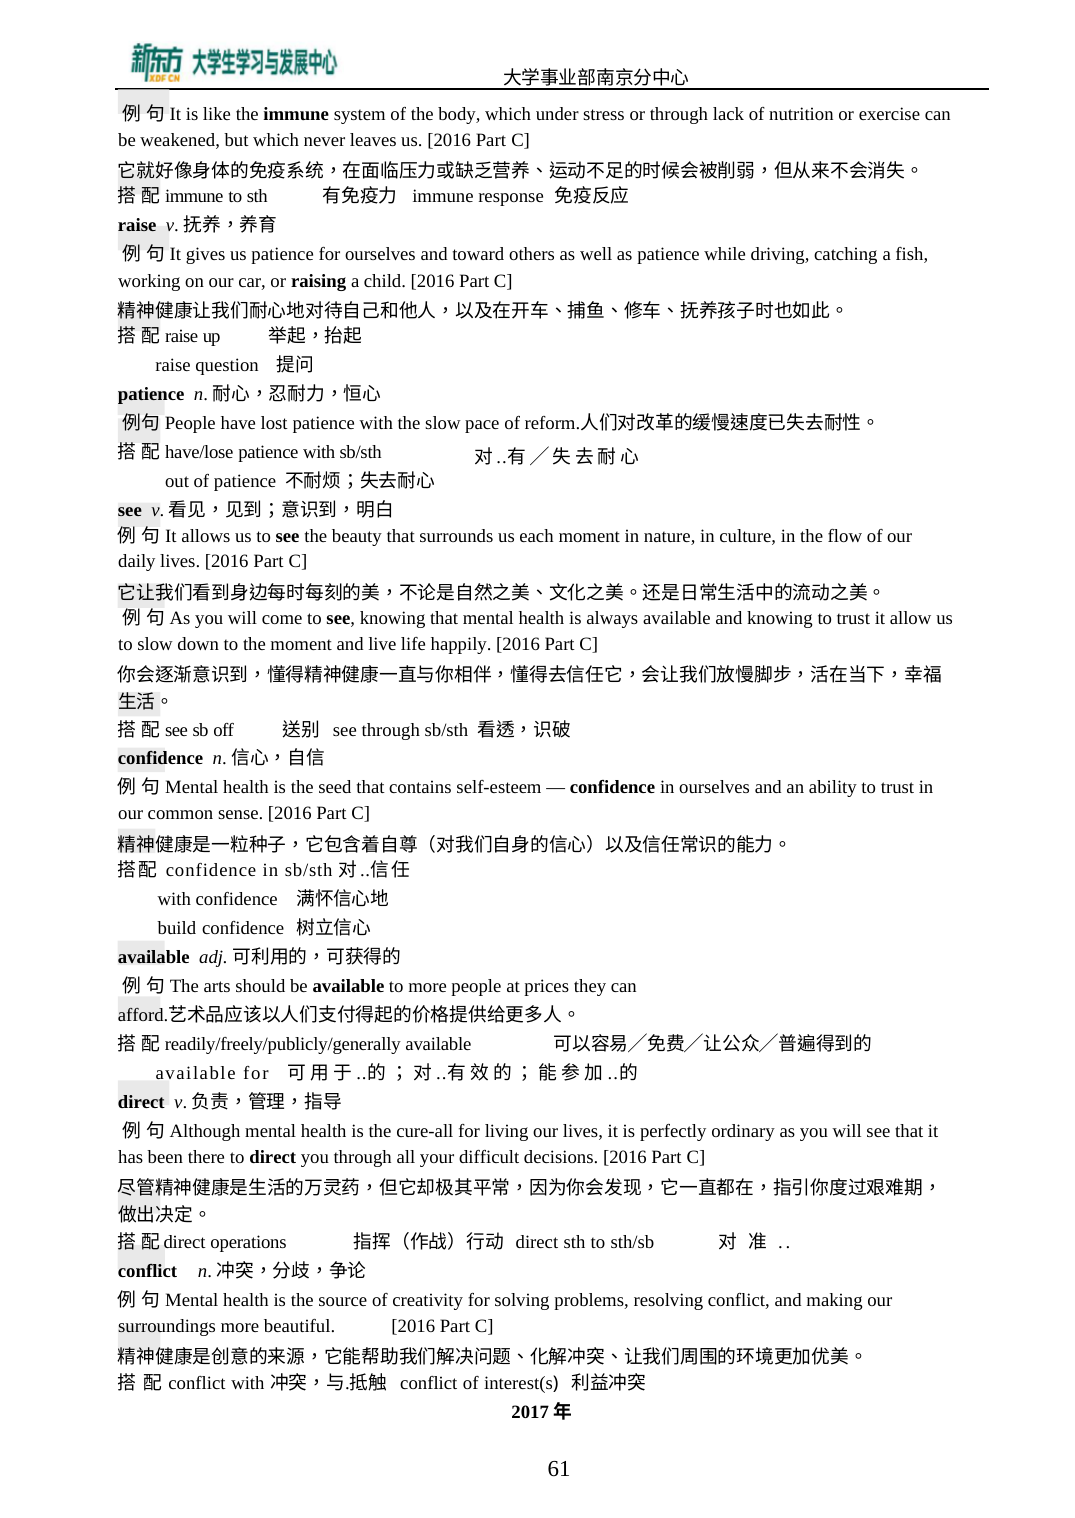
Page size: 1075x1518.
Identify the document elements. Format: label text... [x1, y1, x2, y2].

text 你会逐渐意识到，懂得精神健康一直与你相伴，懂得去信任它，会让我们放慢脚步，活在当下，幸福生活。 [118, 661, 943, 714]
text 它让我们看到身边每时每刻的美，不论是自然之美、文化之美。还是日常生活中的流动之美。 [118, 579, 1039, 604]
text 搭 配 readily/freely/publicly/generally available 可以容易╱免费╱让公众╱普遍得到的 [118, 1030, 1039, 1056]
text available adj. 可利用的，可获得的 [118, 943, 1039, 969]
text 例句 People have lost patience with the slow pace of reform.人们对改革的缓慢速度已失去耐性。 [122, 410, 1039, 435]
text 搭 配 raise up 举起，抬起 [118, 323, 1039, 348]
text patience n. 耐心，忍耐力，恒心 [118, 381, 1039, 406]
text 尽管精神健康是生活的万灵药，但它却极其平常，因为你会发现，它一直都在，指引你度过艰难期，做出决定。 [118, 1174, 943, 1227]
text 搭 配 conflict with 冲突，与.抵触 conflict of interest(s) 利益冲突 [118, 1369, 1039, 1394]
text 对..有╱失去耐心 [474, 443, 1039, 469]
text 例 句 Mental health is the seed that contains self-esteem — confidence in ourselves and an ability to trust in our common sense. [2016 Part C] [118, 774, 938, 824]
text 精神健康是创意的来源，它能帮助我们解决问题、化解冲突、让我们周围的环境更加优美。 [118, 1343, 1039, 1369]
text 例 句 Mental health is the source of creativity for solving problems, resolving conflict, and making our surroundings more beautiful. [2016 Part C] [118, 1286, 896, 1337]
text out of patience 不耐烦；失去耐心see v. 看见，见到；意识到，明白 [118, 467, 436, 522]
text conflict n. 冲突，分歧，争论 [118, 1257, 1039, 1283]
text 搭 配 immune to sth 有免疫力 immune response 免疫反应 [118, 182, 1039, 208]
text 搭 配 have/lose patience with sb/sth [118, 438, 474, 464]
list 年 [511, 1398, 1039, 1423]
text confidence n. 信心，自信 [118, 745, 1039, 770]
text 例 句 It allows us to see the beauty that surrounds us each moment in nature, in culture, in the flow of our daily lives. [2016 Part C] [118, 522, 916, 572]
text 精神健康让我们耐心地对待自己和他人，以及在开车、捕鱼、修车、抚养孩子时也如此。 [118, 297, 1039, 323]
text 搭 配direct operations 指挥（作战）行动 direct sth to sth/sb 对准.. [118, 1229, 1039, 1254]
text 例 句 Although mental health is the cure-all for living our lives, it is perfectly ordinary as you will see that it has been there to direct you through all your difficult decisions. [2016 Part C] [118, 1117, 942, 1168]
text 搭 配 see sb off 送别 see through sb/sth 看透，识破 [118, 716, 1039, 742]
text 例 句 It gives us patience for ourselves and toward others as well as patience while driving, catching a fish, working on our car, or raising a child. [2016 Part C] [118, 241, 932, 291]
text 例 句 The arts should be available to more people at prices they can afford.艺术品应该以人们支付得起的价格提供给更多人。 [118, 972, 692, 1027]
text 它就好像身体的免疫系统，在面临压力或缺乏营养、运动不足的时候会被削弱，但从来不会消失。 [118, 157, 1039, 182]
text raise v. 抚养，养育 [118, 211, 1039, 237]
picture [117, 40, 344, 83]
text 例 句 It is like the immune system of the body, which under stress or through lack of nutrition or exercise can be weakened, but which never leaves us. [2016 Part C] [118, 101, 954, 150]
text 例 句 As you will come to see, knowing that mental health is always available and knowing to trust it allow us to slow down to the moment and live life happily. [2016 Part C] [118, 604, 957, 654]
text raise question 提问 [155, 352, 1039, 377]
text available for 可用于..的；对..有效的；能参加..的direct v. 负责，管理，指导 [118, 1059, 643, 1114]
text 精神健康是一粒种子，它包含着自尊（对我们自身的信心）以及信任常识的能力。搭配 confidence in sb/sth 对..信任 [118, 831, 793, 882]
text with confidence 满怀信心地build confidence 树立信心 [157, 885, 390, 940]
